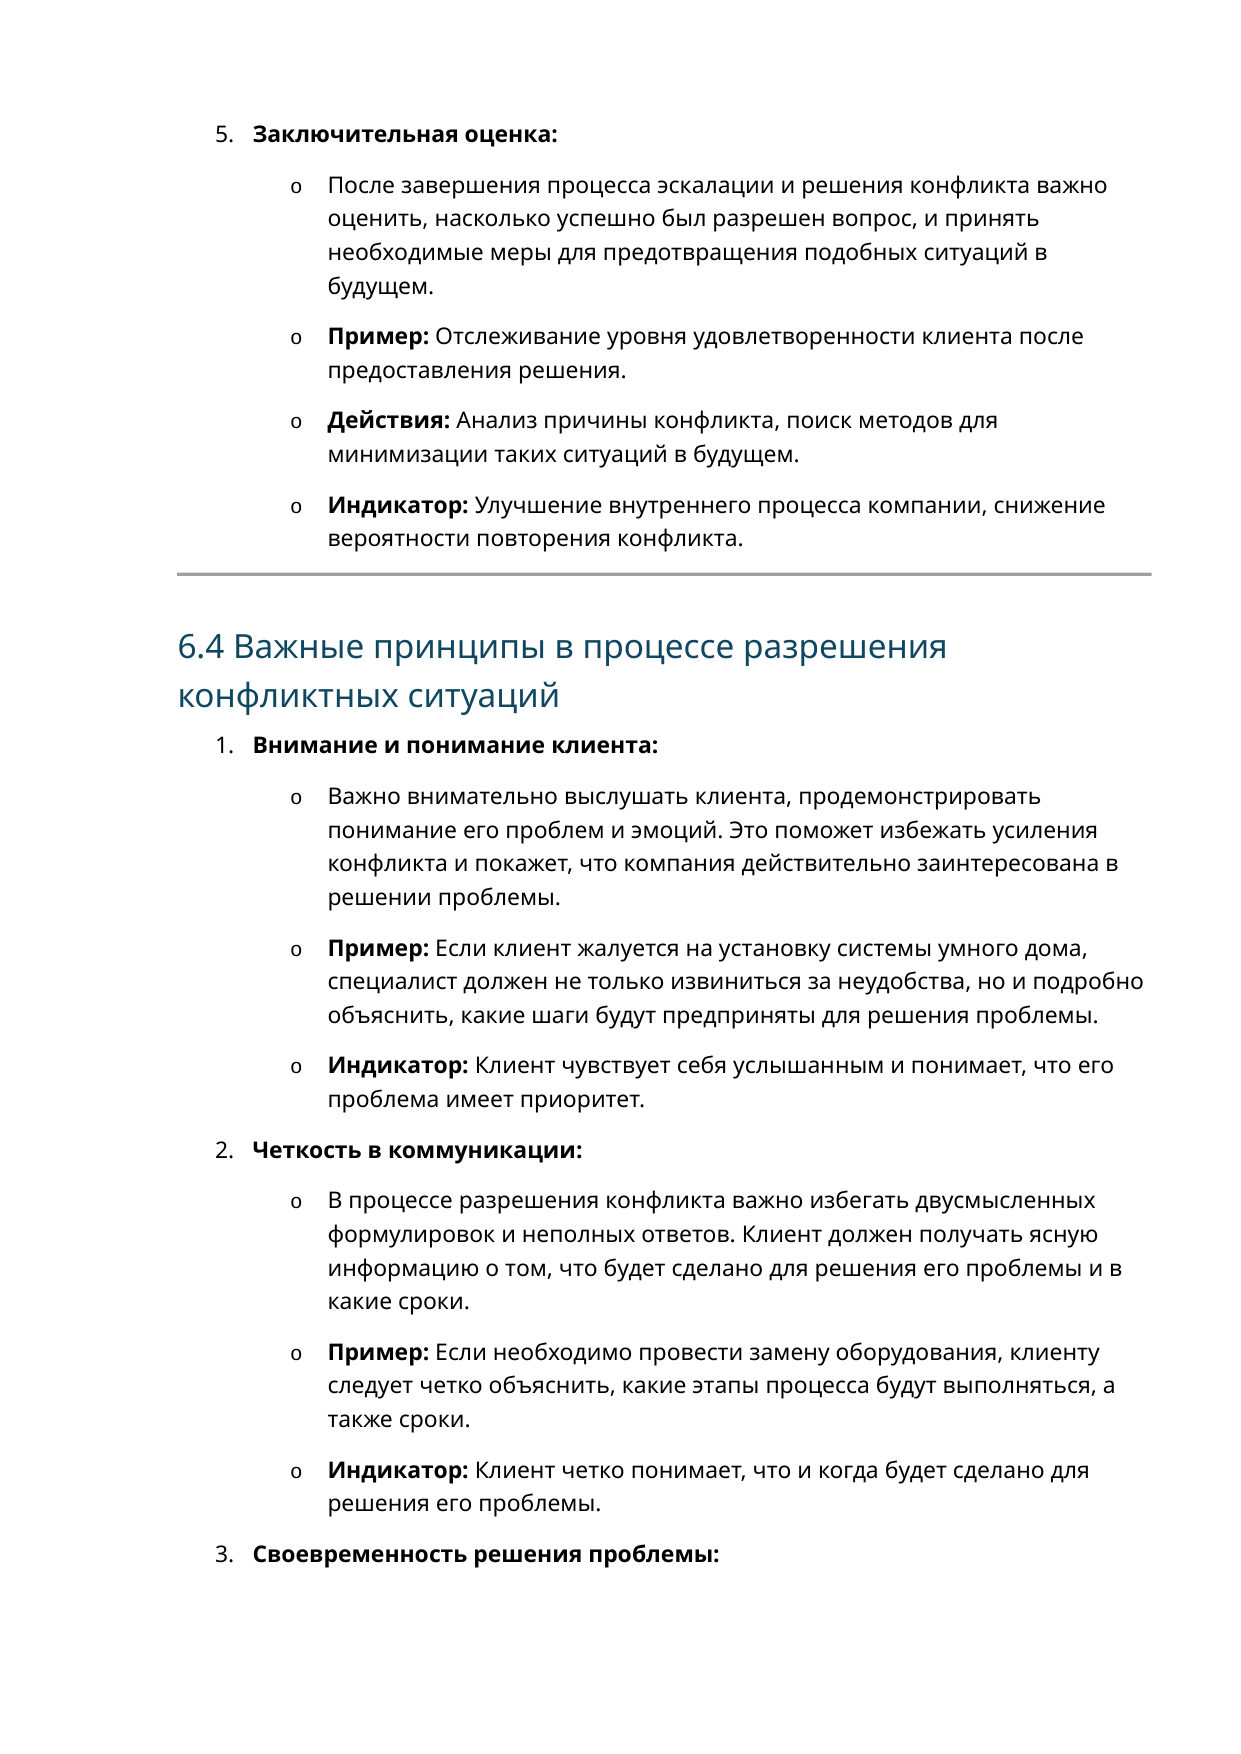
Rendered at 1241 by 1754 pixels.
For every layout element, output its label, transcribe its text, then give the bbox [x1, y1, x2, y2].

list Важно внимательно выслушать клиента, продемонстрировать понимание его проблем и эмоций. Это поможет избежать усиления конфликта и покажет, что компания действительно заинтересована в решении проблемы. [290, 780, 1152, 912]
list Действия: Анализ причины конфликта, поиск методов для минимизации таких ситуаций в будущем. [290, 404, 1152, 469]
list Своевременность решения проблемы: [215, 1538, 1152, 1569]
list Индикатор: Клиент четко понимает, что и когда будет сделано для решения его проблемы. [290, 1453, 1152, 1518]
list Пример: Если клиент жалуется на установку системы умного дома, специалист должен не только извиниться за неудобства, но и подробно объяснить, какие шаги будут предприняты для решения проблемы. [290, 931, 1152, 1030]
list После завершения процесса эскалации и решения конфликта важно оценить, насколько успешно был разрешен вопрос, и принять необходимые меры для предотвращения подобных ситуаций в будущем. [290, 168, 1152, 301]
list Пример: Отслеживание уровня удовлетворенности клиента после предоставления решения. [290, 320, 1152, 385]
list Индикатор: Клиент чувствует себя услышанным и понимает, что его проблема имеет приоритет. [290, 1049, 1152, 1114]
list Внимание и понимание клиента: [215, 729, 1152, 761]
list Четкость в коммуникации: [215, 1133, 1152, 1165]
list Индикатор: Улучшение внутреннего процесса компании, снижение вероятности повторения конфликта. [290, 488, 1152, 553]
subtitle 6.4 Важные принципы в процессе разрешения конфликтных ситуаций [177, 623, 1152, 717]
list Пример: Если необходимо провести замену оборудования, клиенту следует четко объяснить, какие этапы процесса будут выполняться, а также сроки. [290, 1336, 1152, 1434]
list В процессе разрешения конфликта важно избегать двусмысленных формулировок и неполных ответов. Клиент должен получать ясную информацию о том, что будет сделано для решения его проблемы и в какие сроки. [290, 1184, 1152, 1316]
list Заключительная оценка: [215, 118, 1152, 149]
